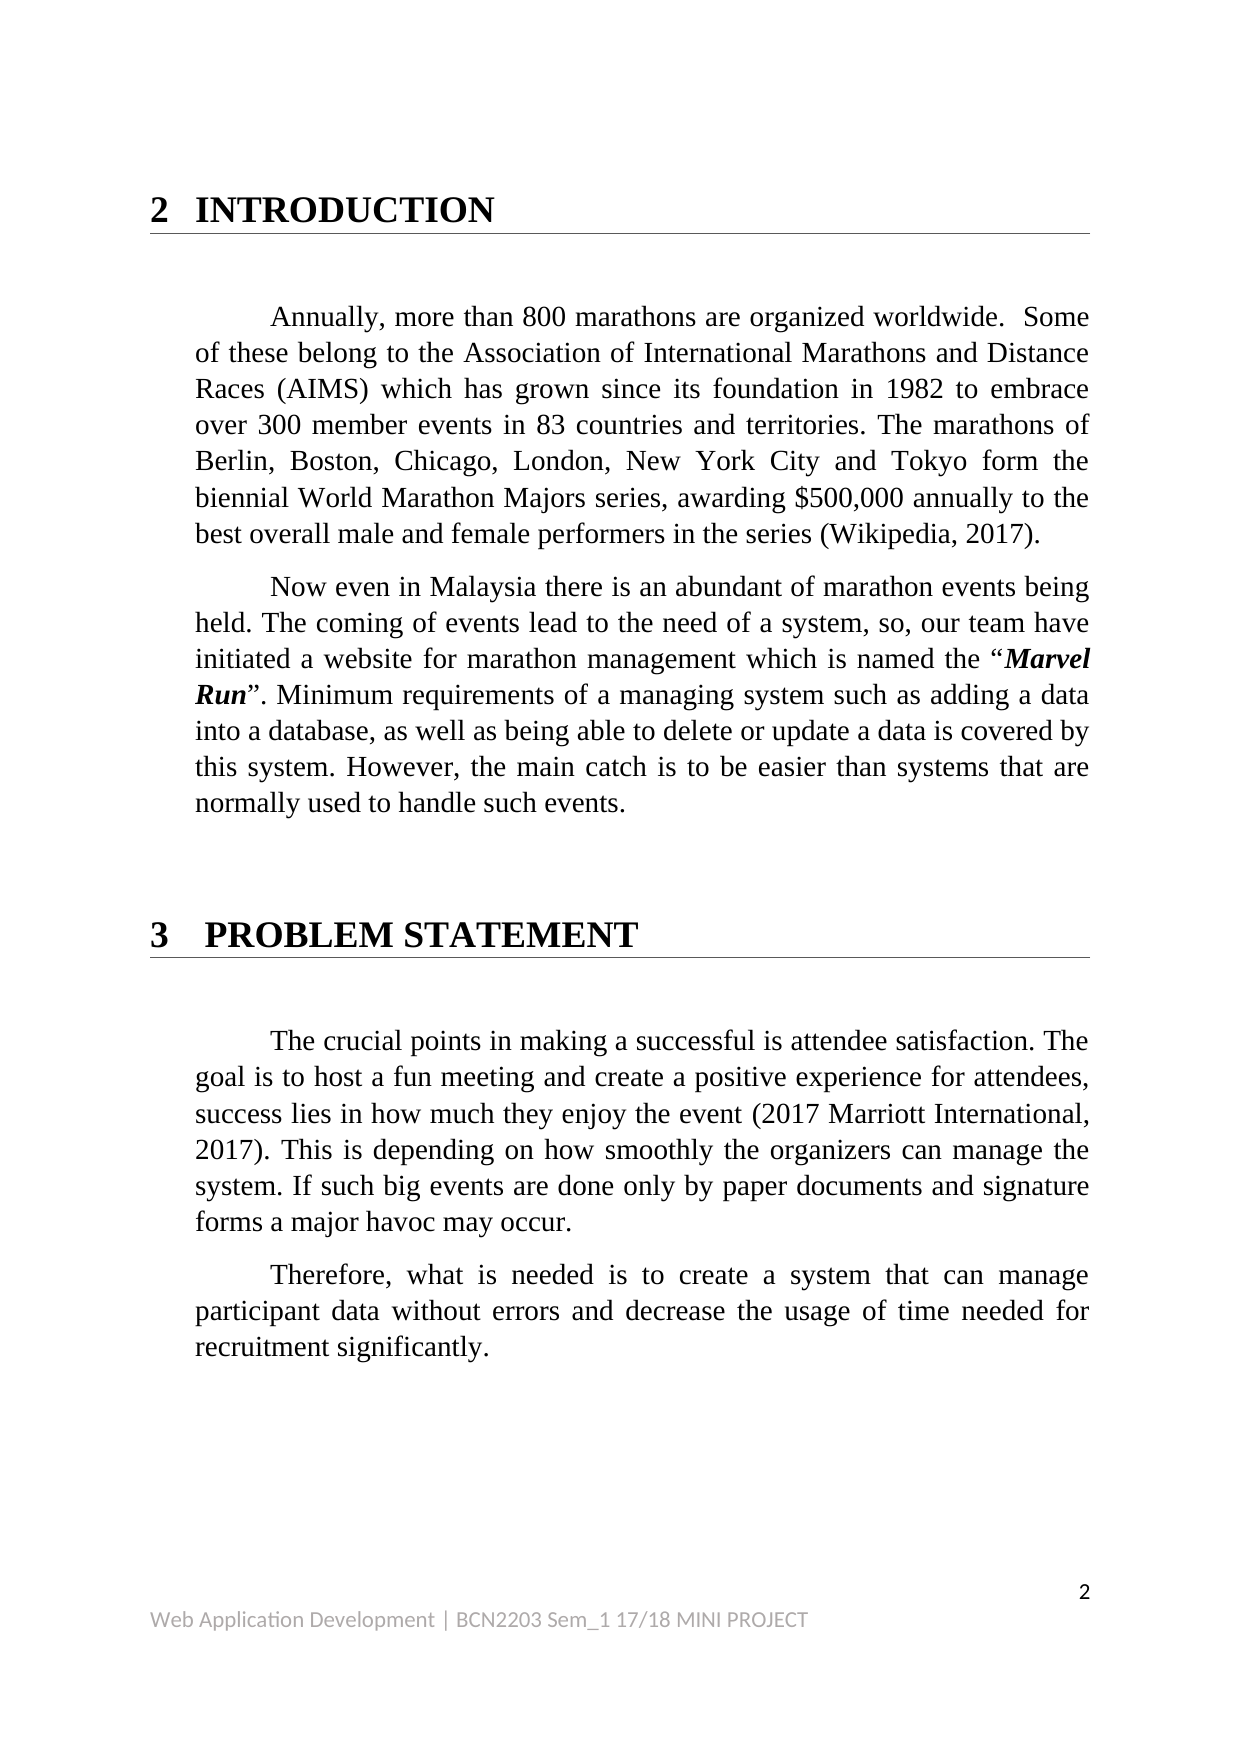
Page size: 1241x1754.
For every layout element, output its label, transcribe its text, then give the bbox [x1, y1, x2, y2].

subtitle PROBLEM STATEMENT [150, 912, 1090, 957]
text The crucial points in making a successful is attendee satisfaction. The goal is to host a fun meeting and create a positive experience for attendees, success lies in how much they enjoy the event. This is depending on how smoothly the organizers can manage the system. If such big events are done only by paper documents and signature forms a major havoc may occur. [195, 1023, 1090, 1238]
text Therefore, what is needed is to create a system that can manage participant data without errors and decrease the usage of time needed for recruitment significantly. [195, 1257, 1090, 1363]
text Annually, more than 800 marathons are organized worldwide. Some of these belong to the Association of International Marathons and Distance Races (AIMS) which has grown since its foundation in 1982 to embrace over 300 member events in 83 countries and territories. The marathons of Berlin, Boston, Chicago, London, New York City and Tokyo form the biennial World Marathon Majors series, awarding $500,000 annually to the best overall male and female performers in the series. [195, 299, 1090, 549]
text Now even in Malaysia there is an abundant of marathon events being held. The coming of events lead to the need of a system, so, our team have initiated a website for marathon management which is named the “Marvel Run”. Minimum requirements of a managing system such as adding a data into a database, as well as being able to delete or update a data is covered by this system. However, the main catch is to be easier than systems that are normally used to handle such events. [195, 569, 1090, 819]
